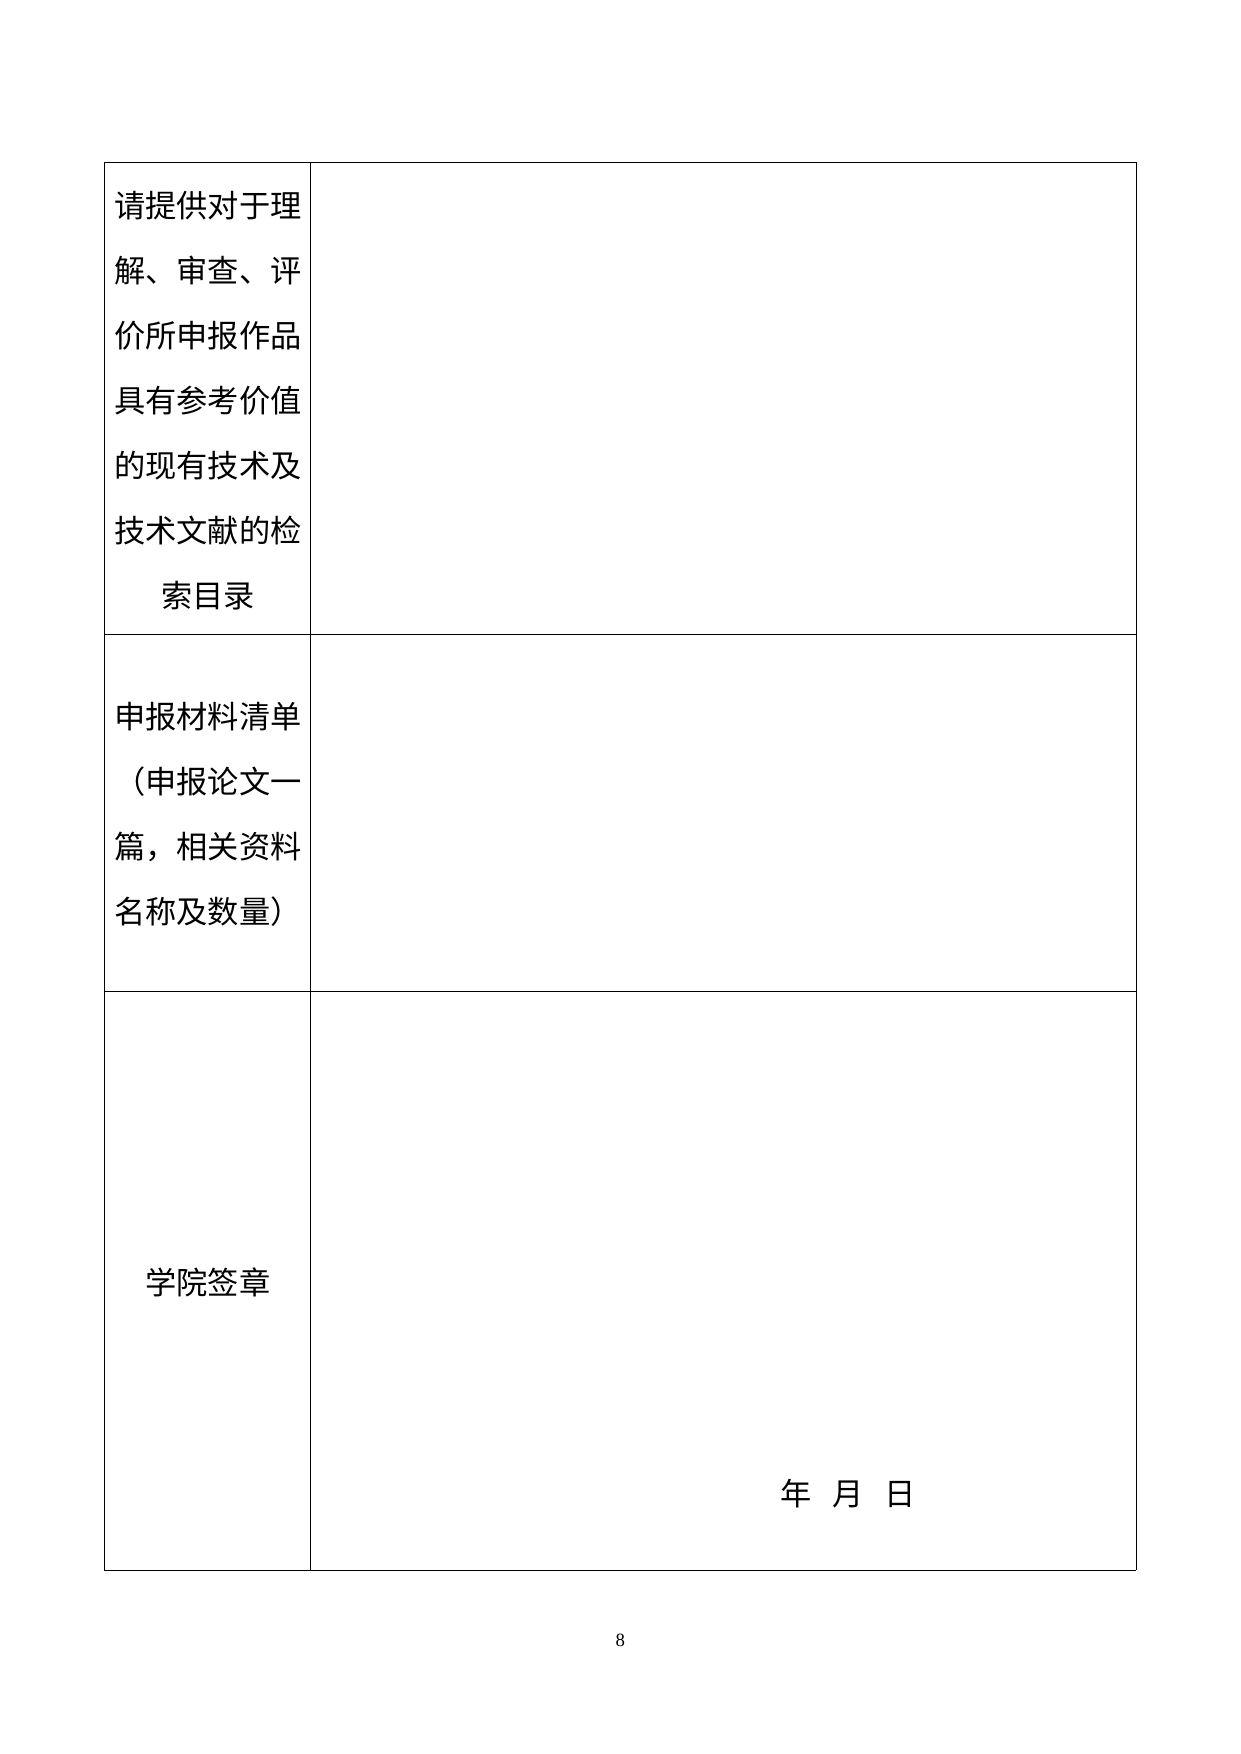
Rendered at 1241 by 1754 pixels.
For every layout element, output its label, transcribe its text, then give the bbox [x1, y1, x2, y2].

table_cell 请提供对于理解、审查、评价所申报作品具有参考价值的现有技术及技术文献的检索目录 [105, 163, 310, 634]
table_cell [311, 163, 1136, 634]
table_cell [311, 635, 1136, 991]
table_cell 年 月 日 [311, 992, 1136, 1569]
table_cell 申报材料清单（申报论文一篇，相关资料名称及数量） [105, 635, 310, 991]
table_cell 学院签章 [105, 992, 310, 1569]
